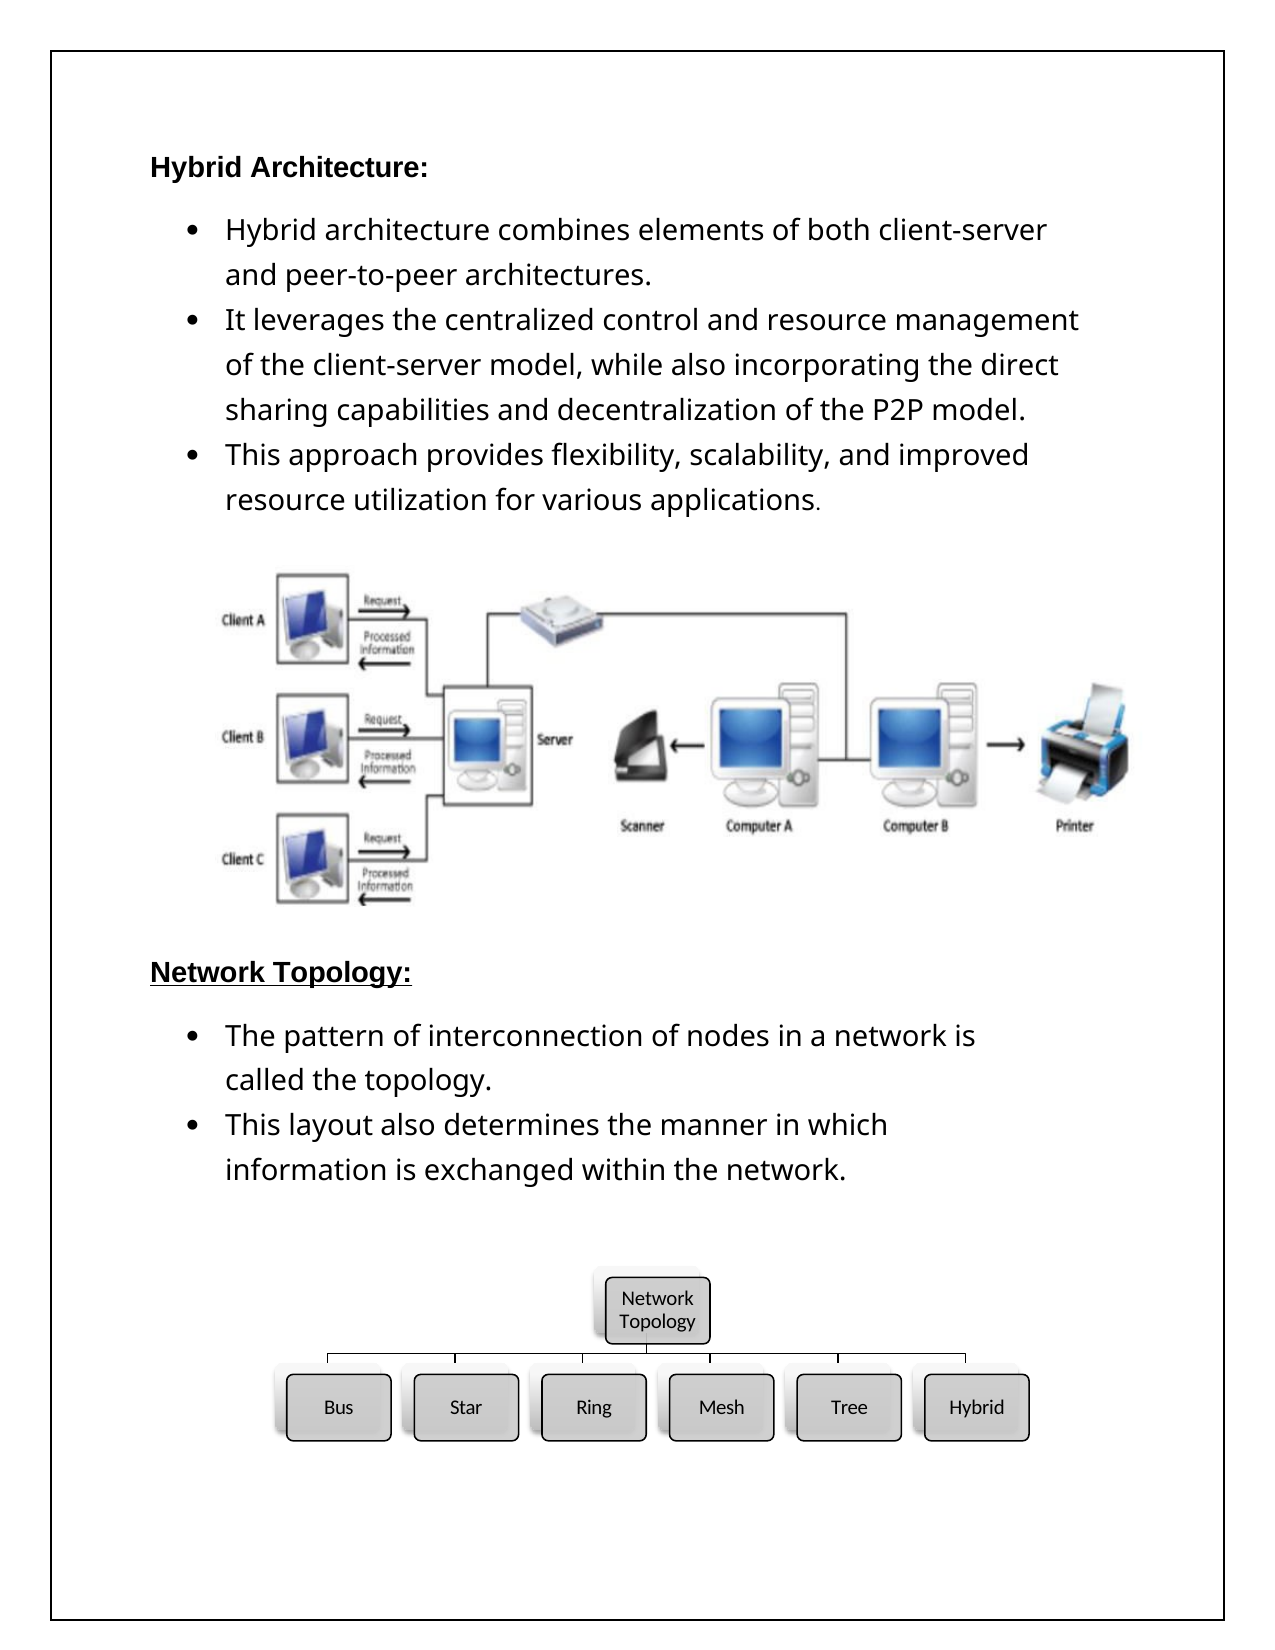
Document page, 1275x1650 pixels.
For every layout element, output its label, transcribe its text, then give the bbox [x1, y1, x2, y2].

list This layout also determines the manner in which information is exchanged within the network. [187, 1105, 1031, 1189]
subtitle Network Topology: [150, 955, 1148, 989]
picture [268, 1360, 387, 1441]
picture [523, 1360, 642, 1441]
list The pattern of interconnection of nodes in a network is called the topology. [187, 1015, 1061, 1099]
picture [395, 1360, 515, 1441]
list This approach provides flexibility, scalability, and improved resource utilization for various applications. [187, 434, 1104, 519]
picture [214, 565, 1143, 907]
subtitle Hybrid Architecture: [150, 150, 1148, 183]
picture [906, 1360, 1025, 1441]
list It leverages the centralized control and resource management of the client-server model, while also incorporating the direct sharing capabilities and decentralization of the P2P model. [187, 299, 1107, 429]
list Hybrid architecture combines elements of both client-server and peer-to-peer architectures. [187, 209, 1051, 294]
picture [778, 1360, 897, 1441]
picture [651, 1360, 770, 1441]
picture [587, 1263, 706, 1344]
